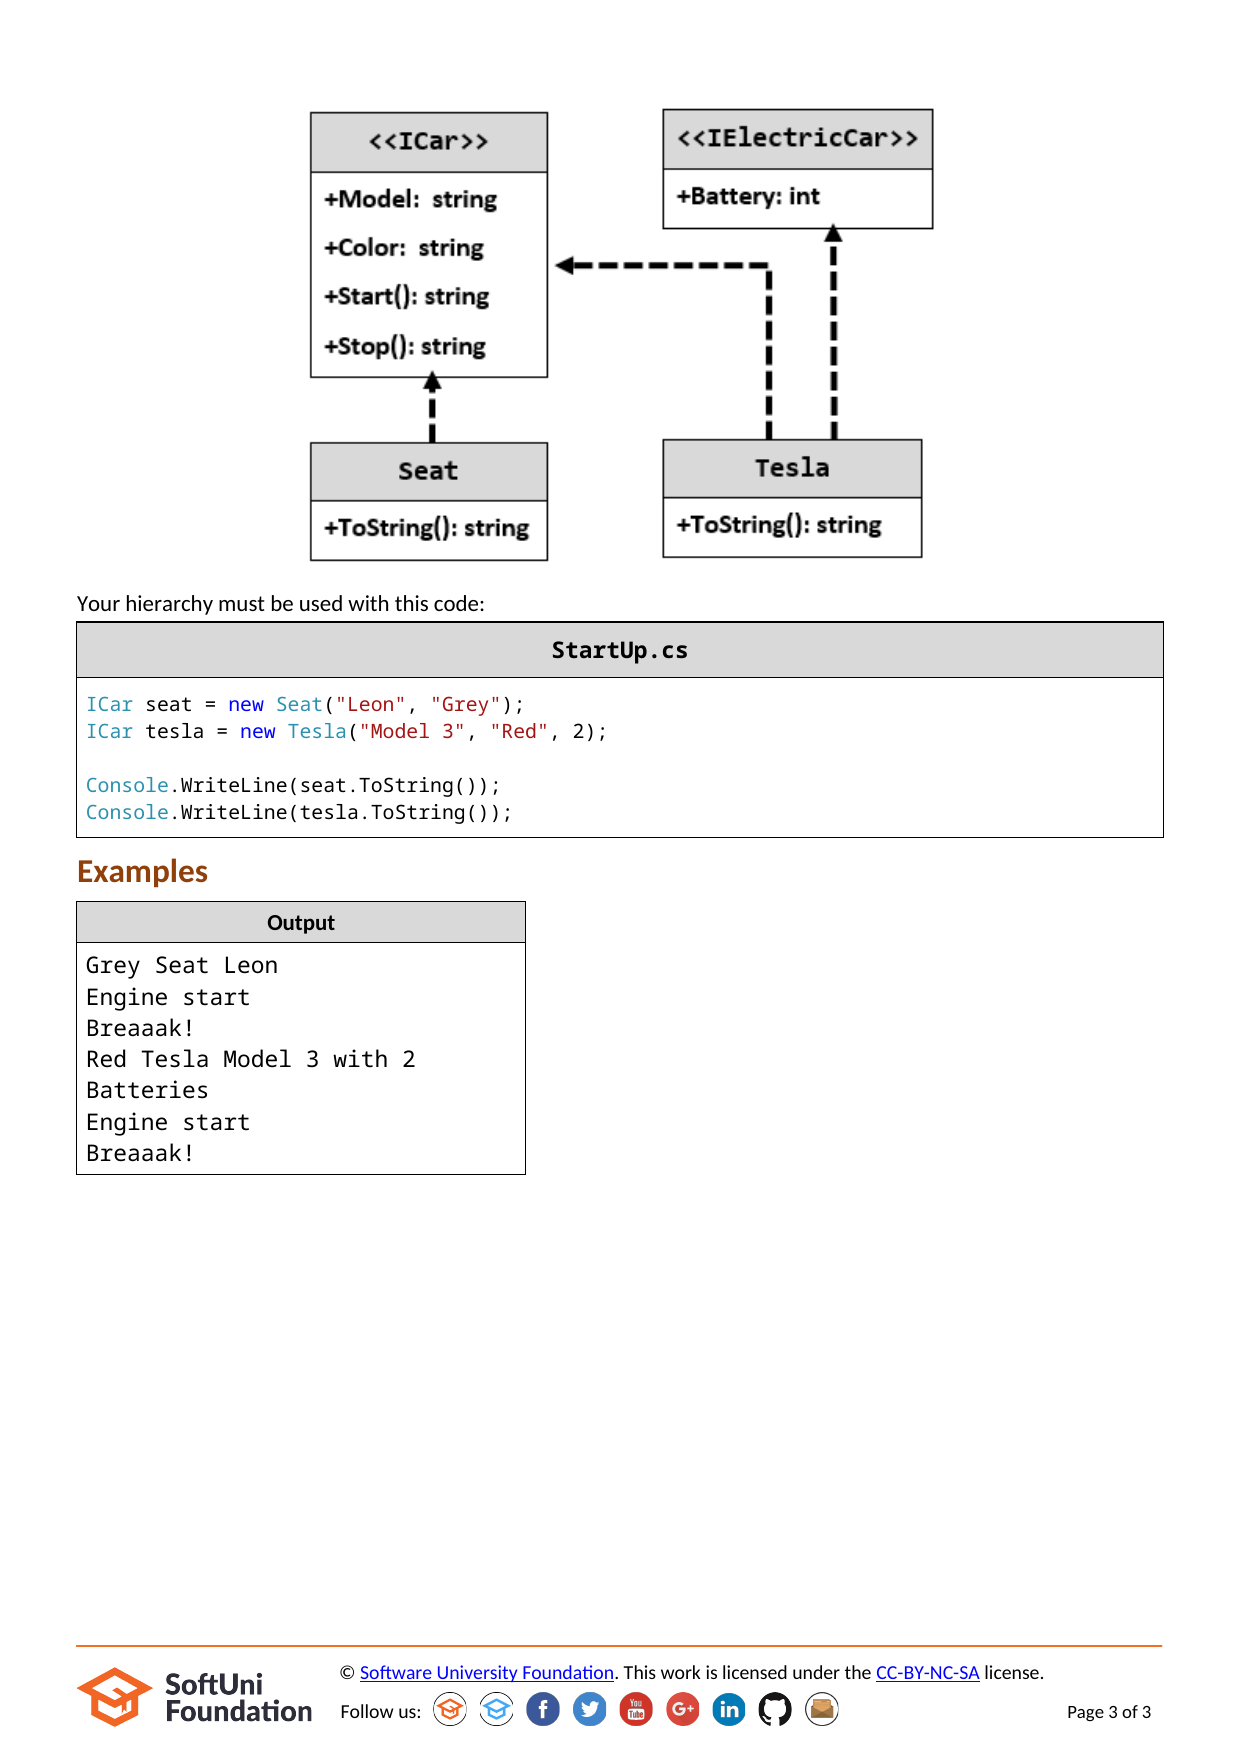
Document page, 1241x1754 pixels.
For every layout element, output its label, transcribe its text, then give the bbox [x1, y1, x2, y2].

subtitle Examples [77, 850, 1163, 891]
text Your hierarchy must be used with this code: [77, 589, 1163, 617]
table_cell ICar seat = new Seat("Leon", "Grey"); ICar tesla = new Tesla("Model 3", "Red", 2); Console.WriteLine(seat.ToString()); Console.WriteLine(tesla.ToString()); [77, 678, 1163, 837]
table_header Output [77, 902, 525, 942]
picture [526, 1692, 560, 1726]
picture [433, 1692, 467, 1726]
picture [76, 1667, 312, 1727]
picture [736, 1693, 746, 1703]
table_header StartUp.cs [77, 623, 1163, 677]
picture [290, 95, 950, 577]
picture [712, 1716, 722, 1726]
picture [758, 1692, 792, 1726]
picture [727, 1707, 738, 1717]
picture [712, 1693, 722, 1703]
picture [480, 1692, 513, 1726]
picture [619, 1692, 653, 1726]
picture [805, 1692, 839, 1726]
table_cell Grey Seat Leon Engine start Breaaak! Red Tesla Model 3 with 2 Batteries Engine start Breaaak! [77, 943, 525, 1174]
picture [736, 1716, 746, 1726]
picture [666, 1692, 700, 1726]
picture [573, 1692, 607, 1726]
